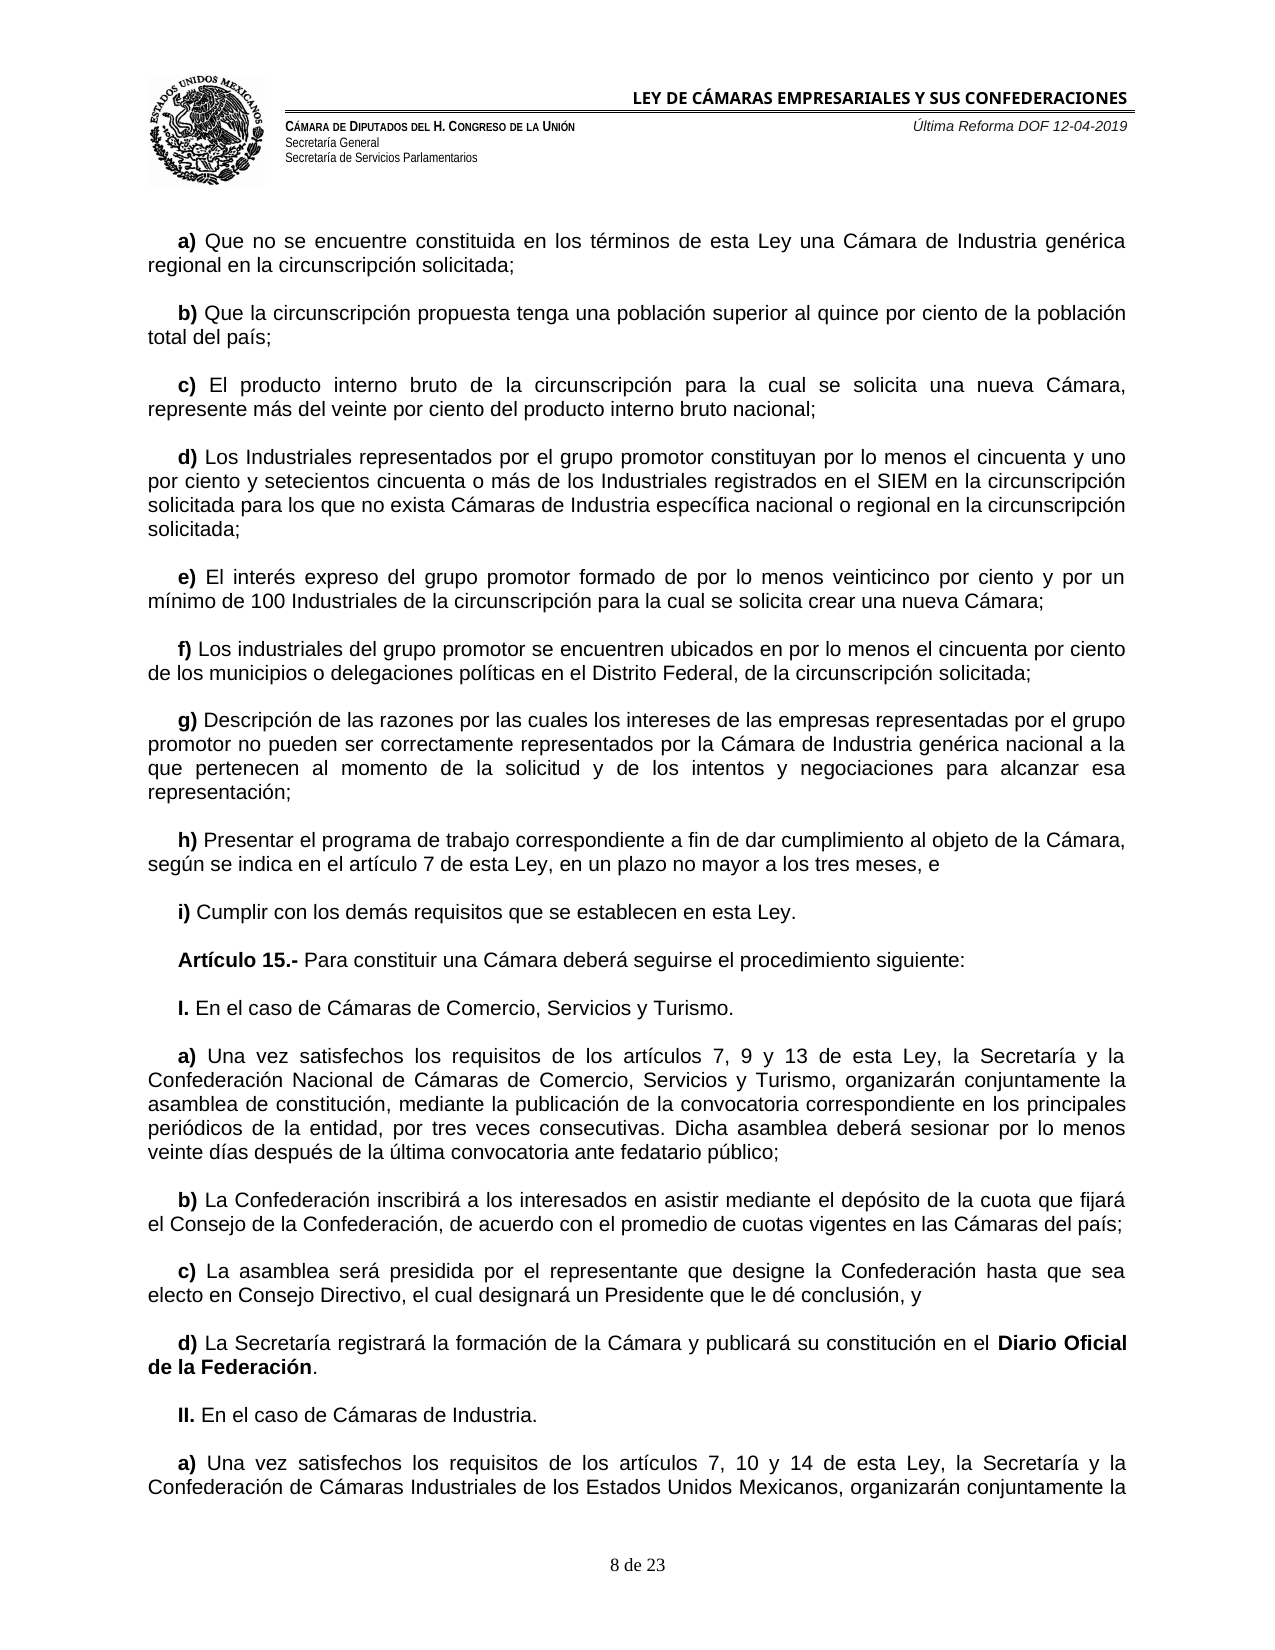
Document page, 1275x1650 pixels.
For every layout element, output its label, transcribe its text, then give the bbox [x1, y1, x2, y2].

text I. En el caso de Cámaras de Comercio, Servicios y Turismo. [148, 996, 1127, 1020]
text a) Una vez satisfechos los requisitos de los artículos 7, 9 y 13 de esta Ley, la Secretaría y la Confederación Nacional de Cámaras de Comercio, Servicios y Turismo, organizarán conjuntamente la asamblea de constitución, mediante la publicación de la convocatoria correspondiente en los principales periódicos de la entidad, por tres veces consecutivas. Dicha asamblea deberá sesionar por lo menos veinte días después de la última convocatoria ante fedatario público; [148, 1044, 1127, 1163]
text g) Descripción de las razones por las cuales los intereses de las empresas representadas por el grupo promotor no pueden ser correctamente representados por la Cámara de Industria genérica nacional a la que pertenecen al momento de la solicitud y de los intentos y negociaciones para alcanzar esa representación; [148, 708, 1127, 804]
text Artículo 15.- Para constituir una Cámara deberá seguirse el procedimiento siguiente: [148, 948, 1127, 972]
text II. En el caso de Cámaras de Industria. [148, 1403, 1127, 1427]
text b) Que la circunscripción propuesta tenga una población superior al quince por ciento de la población total del país; [148, 301, 1127, 349]
text d) Los Industriales representados por el grupo promotor constituyan por lo menos el cincuenta y uno por ciento y setecientos cincuenta o más de los Industriales registrados en el SIEM en la circunscripción solicitada para los que no exista Cámaras de Industria específica nacional o regional en la circunscripción solicitada; [148, 445, 1127, 541]
text d) La Secretaría registrará la formación de la Cámara y publicará su constitución en el Diario Oficial de la Federación. [148, 1331, 1127, 1379]
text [148, 1451, 1127, 1499]
text c) El producto interno bruto de la circunscripción para la cual se solicita una nueva Cámara, represente más del veinte por ciento del producto interno bruto nacional; [148, 373, 1127, 421]
text f) Los industriales del grupo promotor se encuentren ubicados en por lo menos el cincuenta por ciento de los municipios o delegaciones políticas en el Distrito Federal, de la circunscripción solicitada; [148, 636, 1127, 684]
text b) La Confederación inscribirá a los interesados en asistir mediante el depósito de la cuota que fijará el Consejo de la Confederación, de acuerdo con el promedio de cuotas vigentes en las Cámaras del país; [148, 1187, 1127, 1235]
text h) Presentar el programa de trabajo correspondiente a fin de dar cumplimiento al objeto de la Cámara, según se indica en el artículo 7 de esta Ley, en un plazo no mayor a los tres meses, e [148, 828, 1127, 876]
text e) El interés expreso del grupo promotor formado de por lo menos veinticinco por ciento y por un mínimo de 100 Industriales de la circunscripción para la cual se solicita crear una nueva Cámara; [148, 564, 1127, 612]
text a) Que no se encuentre constituida en los términos de esta Ley una Cámara de Industria genérica regional en la circunscripción solicitada; [148, 229, 1127, 277]
text i) Cumplir con los demás requisitos que se establecen en esta Ley. [148, 900, 1127, 924]
